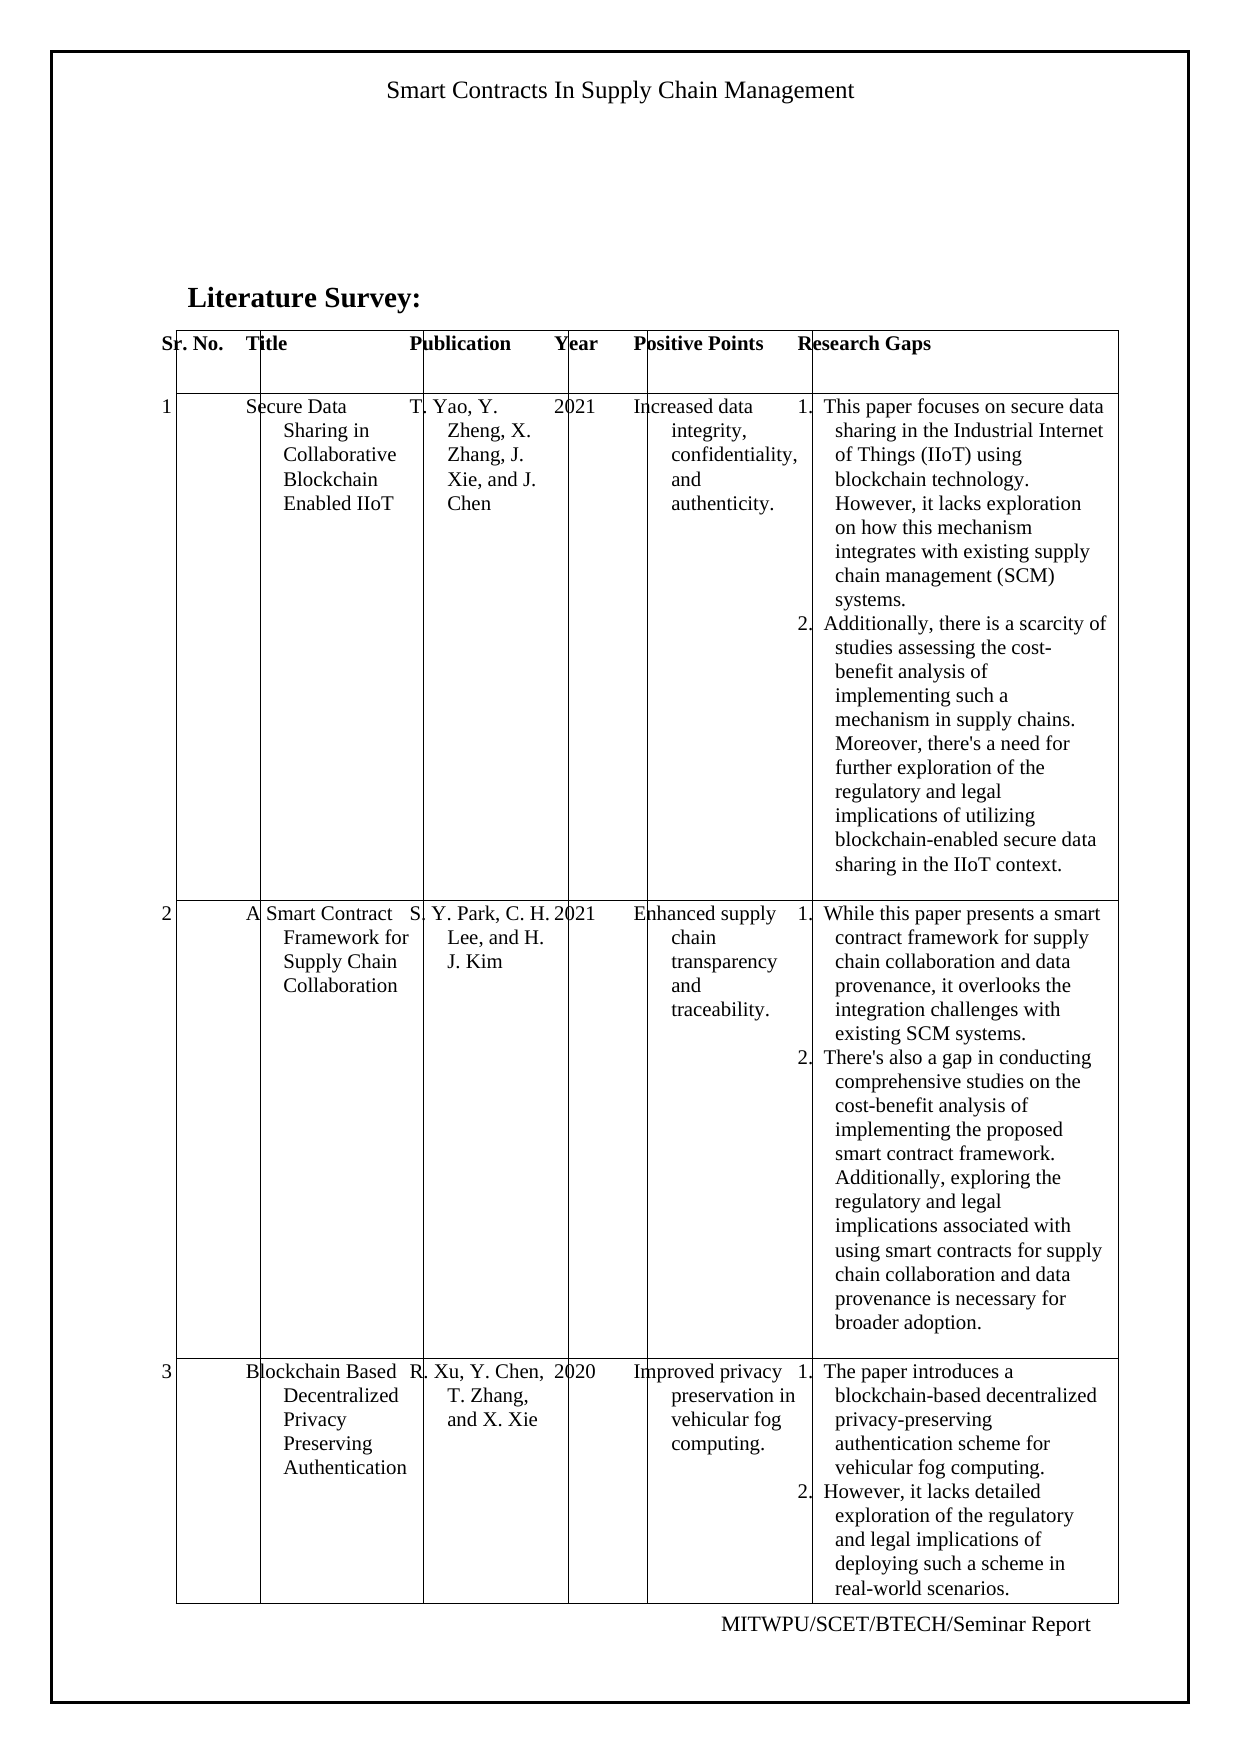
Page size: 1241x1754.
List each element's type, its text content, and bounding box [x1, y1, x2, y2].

table_cell While this paper presents a smart contract framework for supply chain collaboration and data provenance, it overlooks the integration challenges with existing SCM systems. There's also a gap in conducting comprehensive studies on the cost-benefit analysis of implementing the proposed smart contract framework. Additionally, exploring the regulatory and legal implications associated with using smart contracts for supply chain collaboration and data provenance is necessary for broader adoption. [813, 901, 1118, 1358]
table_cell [648, 1359, 812, 1603]
table_cell Enhanced supply chain transparency and traceability. [648, 901, 812, 1358]
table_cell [261, 1359, 423, 1603]
table_cell A Smart Contract Framework for Supply Chain Collaboration [261, 901, 423, 1358]
table_cell 2021 [569, 394, 647, 899]
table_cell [424, 1359, 568, 1603]
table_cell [813, 1359, 1118, 1603]
table_header Sr. No. [177, 331, 260, 393]
table_header Title [261, 331, 423, 393]
text Literature Survey: [187, 280, 1091, 313]
table_cell Secure Data Sharing in Collaborative Blockchain Enabled IIoT [261, 394, 423, 899]
table_header Positive Points [648, 331, 812, 393]
table_header Year [569, 331, 647, 393]
table_header Research Gaps [813, 331, 1118, 393]
table_cell 2021 [569, 901, 647, 1358]
table_cell This paper focuses on secure data sharing in the Industrial Internet of Things (IIoT) using blockchain technology. However, it lacks exploration on how this mechanism integrates with existing supply chain management (SCM) systems. Additionally, there is a scarcity of studies assessing the cost-benefit analysis of implementing such a mechanism in supply chains. Moreover, there's a need for further exploration of the regulatory and legal implications of utilizing blockchain-enabled secure data sharing in the IIoT context. [813, 394, 1118, 899]
table_cell 2020 [569, 1359, 647, 1603]
table_header Publication [424, 331, 568, 393]
table_cell 2 [177, 901, 260, 1358]
table_cell 1 [177, 394, 260, 899]
table_cell Increased data integrity, confidentiality, and authenticity. [648, 394, 812, 899]
table_cell 3 [177, 1359, 260, 1603]
table_cell T. Yao, Y. Zheng, X. Zhang, J. Xie, and J. Chen [424, 394, 568, 899]
table_cell S. Y. Park, C. H. Lee, and H. J. Kim [424, 901, 568, 1358]
